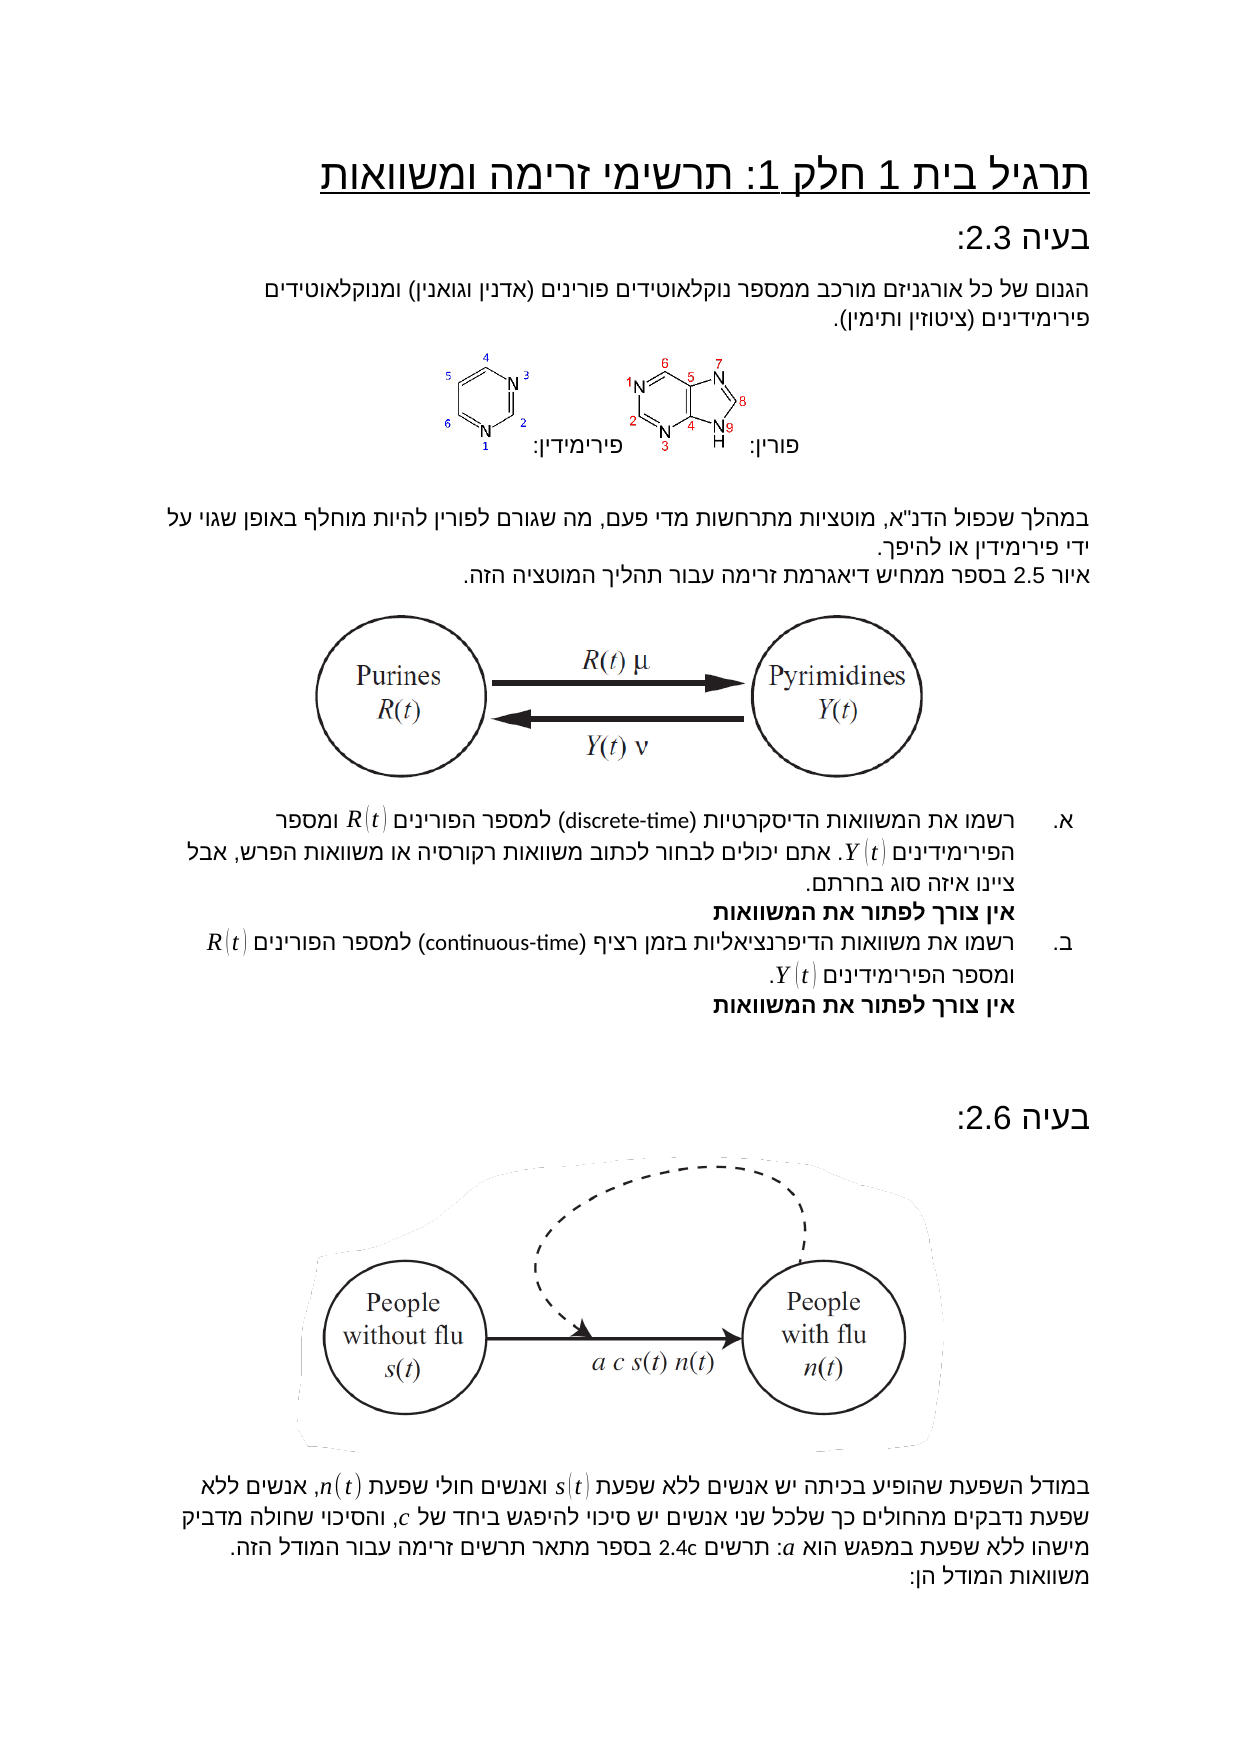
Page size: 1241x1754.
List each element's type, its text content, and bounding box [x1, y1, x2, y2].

text במודל השפעת שהופיע בכיתה יש אנשים ללא שפעת ואנשים חולי שפעת , אנשים ללא שפעת נדבקים מהחולים כך שלכל שני אנשים יש סיכוי להיפגש ביחד של , והסיכוי שחולה מדביק מישהו ללא שפעת במפגש הוא : תרשים 2.4c בספר מתאר תרשים זרימה עבור המודל הזה. משוואות המודל הן: [150, 1471, 1090, 1589]
picture [623, 354, 749, 454]
list רשמו את המשוואות הדיסקרטיות (discrete-time) למספר הפורינים ומספר הפירימידינים . אתם יכולים לבחור לכתוב משוואות רקורסיה או משוואות הפרש, אבל ציינו איזה סוג בחרתם. [150, 804, 1053, 896]
text במהלך שכפול הדנ"א, מוטציות מתרחשות מדי פעם, מה שגורם לפורין להיות מוחלף באופן שגוי על ידי פירימידין או להיפך. איור 2.5 בספר ממחיש דיאגרמת זרימה עבור תהליך המוטציה הזה. [150, 477, 1090, 589]
picture [296, 1156, 944, 1452]
list אין צורך לפתור את המשוואות [150, 992, 1015, 1019]
text הגנום של כל אורגניזם מורכב ממספר נוקלאוטידים פורינים (אדנין וגואנין) ומנוקלאוטידים פירימידינים (ציטוזין ותימין). [150, 276, 1090, 331]
text תרגיל בית 1 חלק 1: תרשימי זרימה ומשוואות [150, 150, 1090, 198]
picture [440, 350, 533, 454]
picture [301, 607, 939, 786]
list רשמו את משוואות הדיפרנציאליות בזמן רציף (continuous-time) למספר הפורינים ומספר הפירימידינים . [150, 927, 1053, 990]
list אין צורך לפתור את המשוואות [150, 898, 1015, 925]
text פורין:פירימידין: [150, 350, 1090, 458]
text בעיה 2.3: [150, 218, 1090, 257]
text בעיה 2.6: [150, 1098, 1090, 1136]
